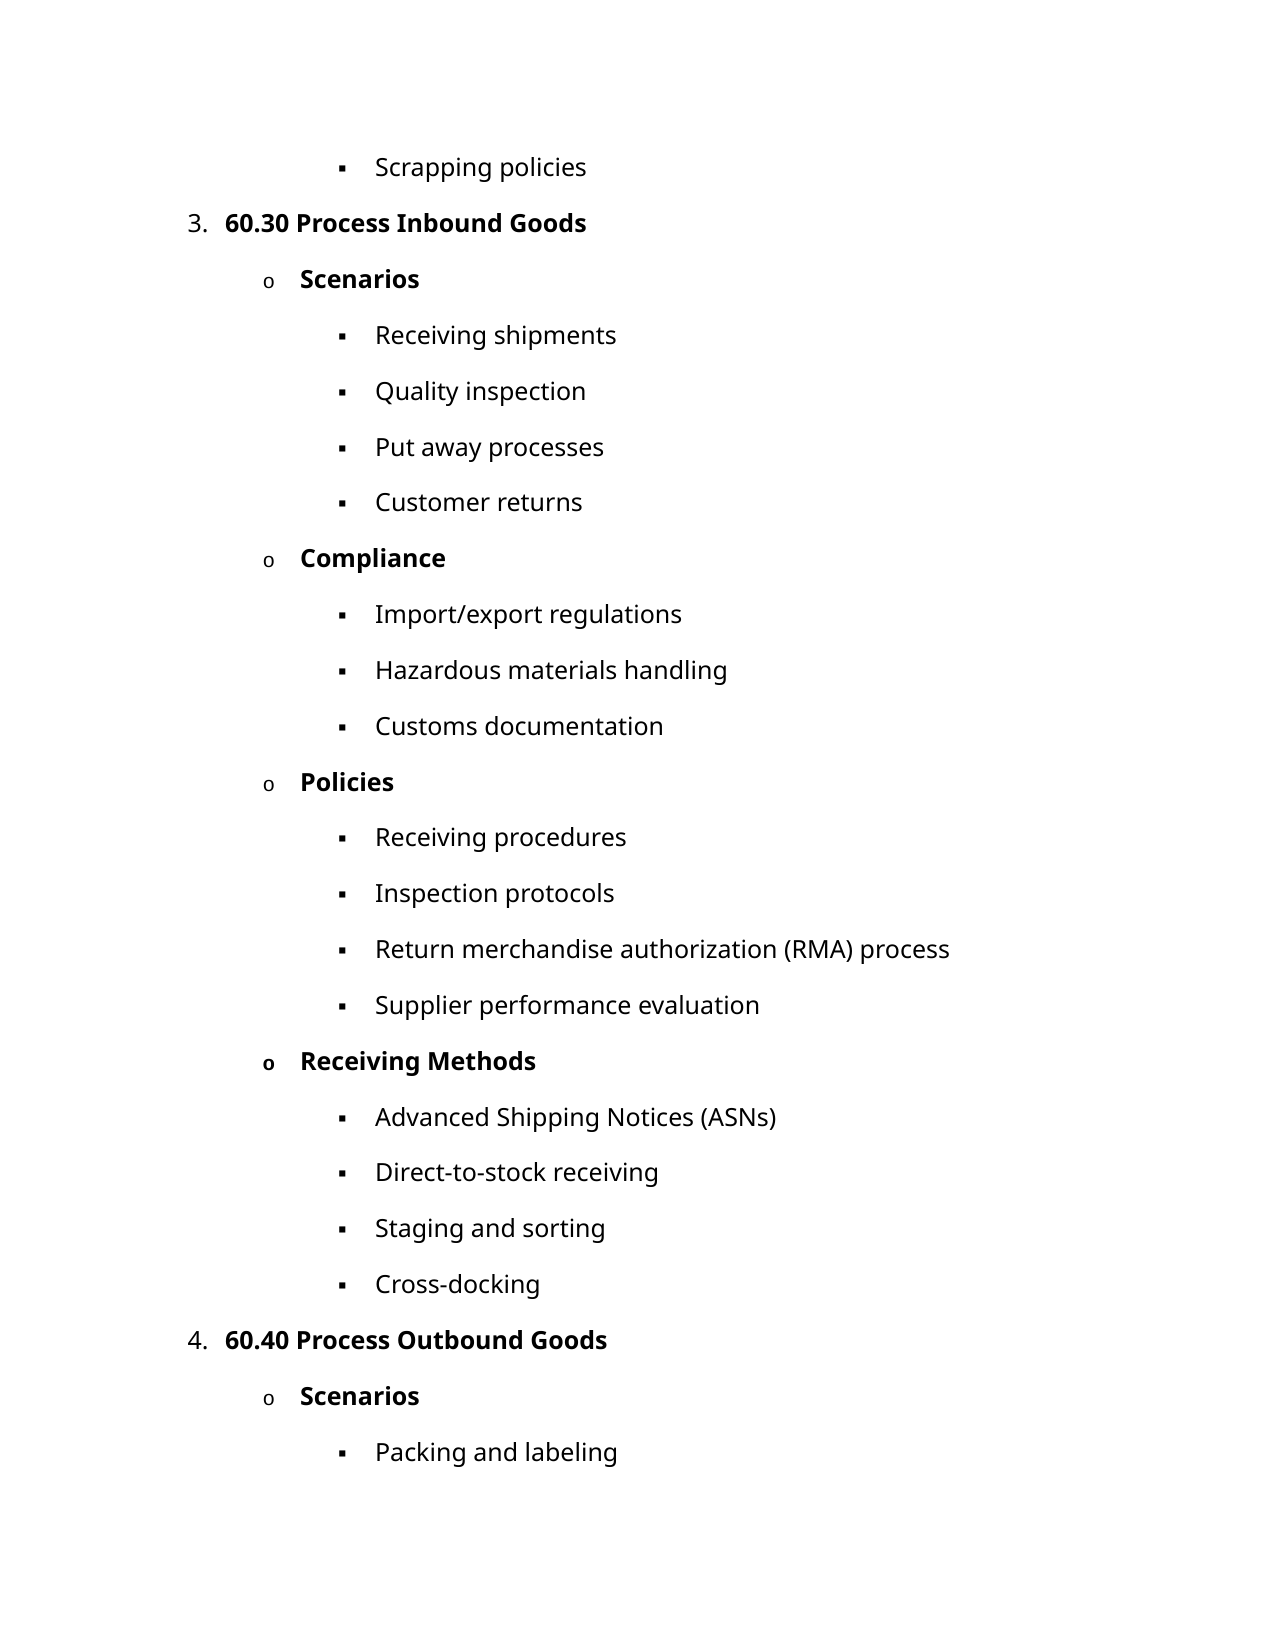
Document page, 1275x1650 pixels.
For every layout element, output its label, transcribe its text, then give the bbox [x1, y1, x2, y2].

list Scrapping policies [337, 150, 1125, 184]
list Packing and labeling [337, 1434, 1125, 1468]
list Receiving Methods [262, 1043, 1125, 1077]
list Cross-docking [337, 1267, 1125, 1301]
list Import/export regulations [337, 597, 1125, 631]
list Receiving shipments [337, 317, 1125, 352]
list Staging and sorting [337, 1211, 1125, 1245]
list Scenarios [262, 1378, 1125, 1412]
list Quality inspection [337, 373, 1125, 407]
list Scenarios [262, 262, 1125, 296]
list Customer returns [337, 485, 1125, 519]
list Direct-to-stock receiving [337, 1155, 1125, 1189]
list Return merchandise authorization (RMA) process [337, 932, 1125, 966]
list Put away processes [337, 429, 1125, 463]
list Compliance [262, 541, 1125, 575]
list Advanced Shipping Notices (ASNs) [337, 1099, 1125, 1133]
list 60.30 Process Inbound Goods [187, 206, 1125, 240]
list Policies [262, 764, 1125, 798]
list Inspection protocols [337, 876, 1125, 910]
list Customs documentation [337, 708, 1125, 742]
list Hazardous materials handling [337, 652, 1125, 687]
list 60.40 Process Outbound Goods [187, 1322, 1125, 1357]
list Supplier performance evaluation [337, 987, 1125, 1022]
list Receiving procedures [337, 820, 1125, 854]
